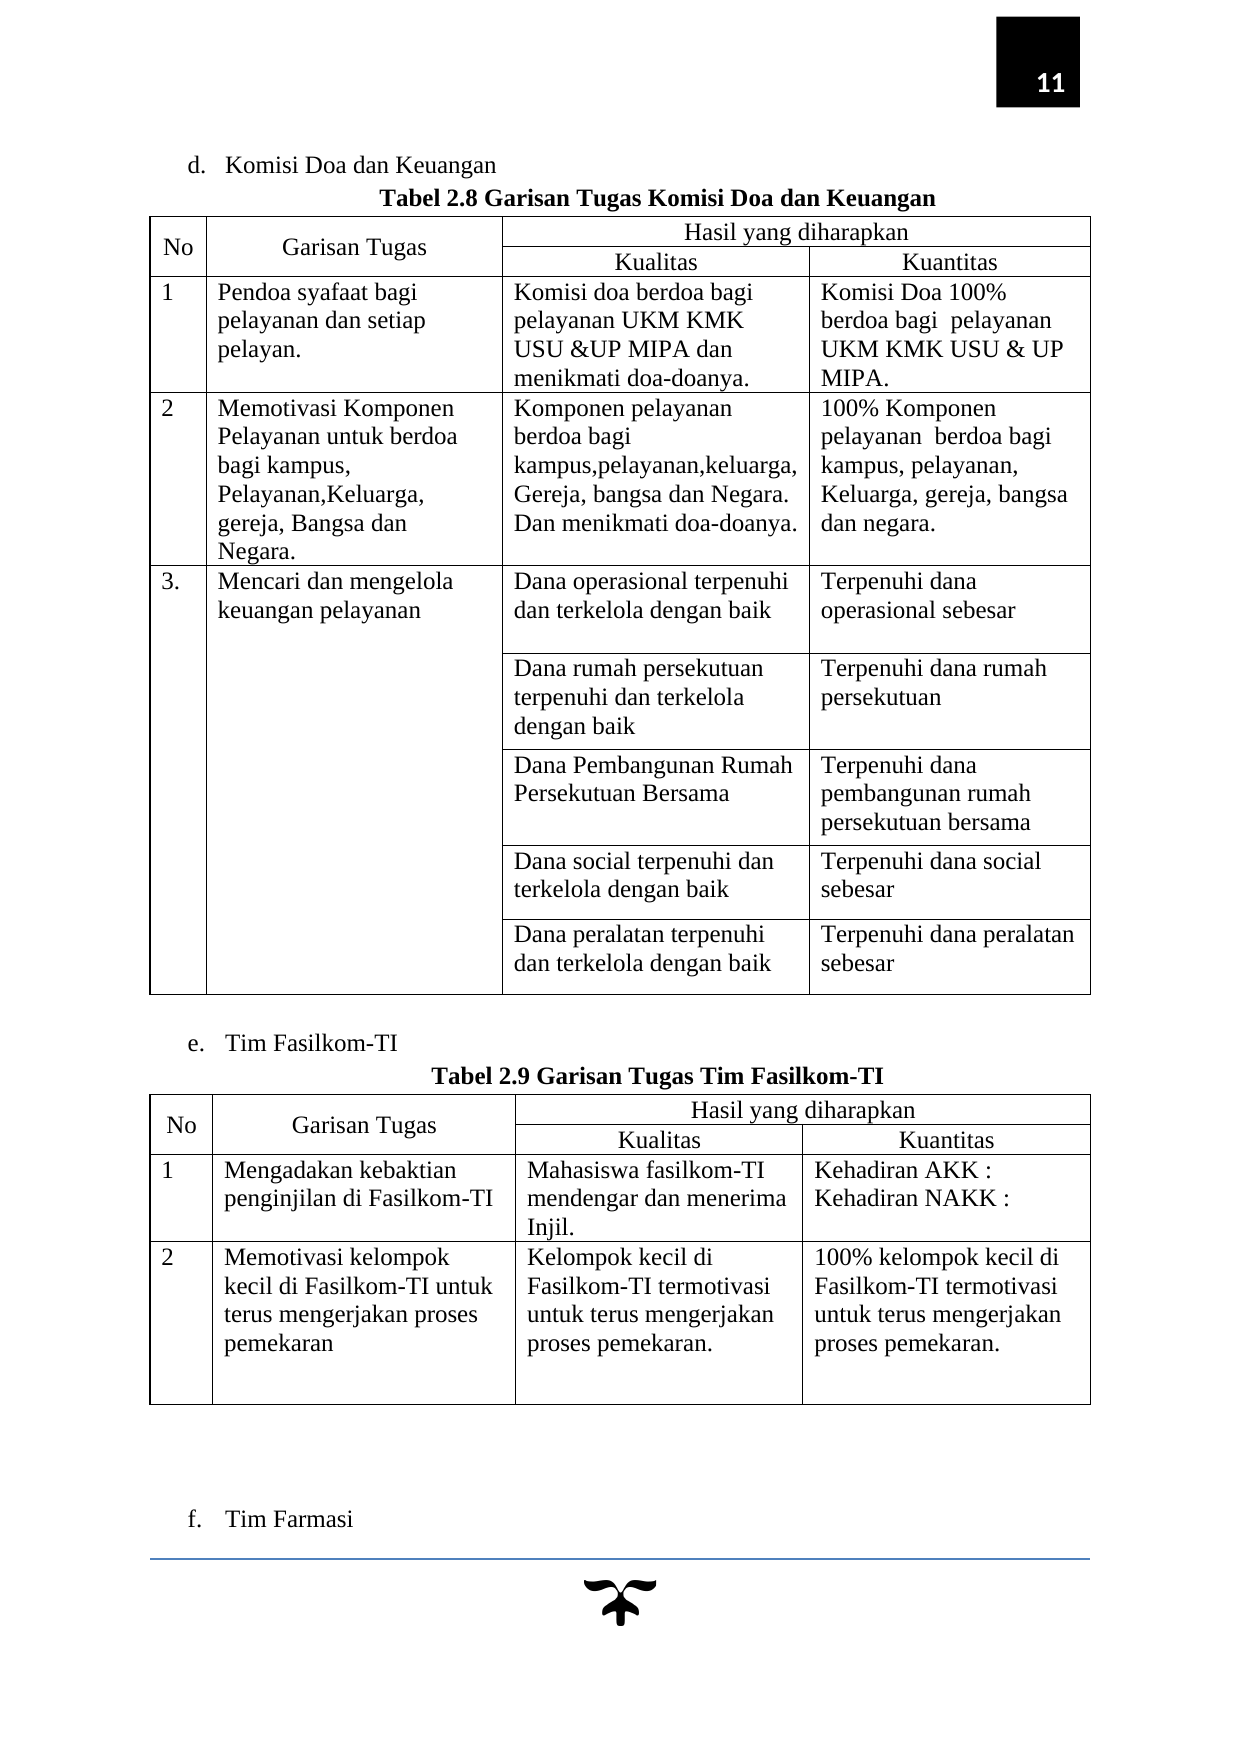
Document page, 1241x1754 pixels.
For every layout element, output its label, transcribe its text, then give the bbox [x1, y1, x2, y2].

table_cell Terpenuhi dana social sebesar [810, 846, 1090, 918]
table_cell 2 [151, 393, 206, 565]
table_cell Komponen pelayanan berdoa bagi kampus,pelayanan,keluarga, Gereja, bangsa dan Negara. Dan menikmati doa-doanya. [503, 393, 809, 565]
table_cell 100% kelompok kecil di Fasilkom-TI termotivasi untuk terus mengerjakan proses pemekaran. [803, 1242, 1090, 1404]
table_cell Dana social terpenuhi dan terkelola dengan baik [503, 846, 809, 918]
table_cell Memotivasi kelompok kecil di Fasilkom-TI untuk terus mengerjakan proses pemekaran [213, 1242, 515, 1404]
table_cell Terpenuhi dana rumah persekutuan [810, 654, 1090, 749]
table_cell Memotivasi Komponen Pelayanan untuk berdoa bagi kampus, Pelayanan,Keluarga, gereja, Bangsa dan Negara. [207, 393, 502, 565]
table_cell Terpenuhi dana operasional sebesar [810, 566, 1090, 652]
table_cell Dana rumah persekutuan terpenuhi dan terkelola dengan baik [503, 654, 809, 749]
list Tim Fasilkom-TI [187, 1028, 1090, 1057]
table_cell Dana operasional terpenuhi dan terkelola dengan baik [503, 566, 809, 652]
list Tim Farmasi [187, 1504, 1090, 1533]
table_cell 100% Komponen pelayanan berdoa bagi kampus, pelayanan, Keluarga, gereja, bangsa dan negara. [810, 393, 1090, 565]
table_cell Komisi Doa 100% berdoa bagi pelayanan UKM KMK USU & UP MIPA. [810, 277, 1090, 392]
table_cell Kelompok kecil di Fasilkom-TI termotivasi untuk terus mengerjakan proses pemekaran. [516, 1242, 802, 1404]
table_cell Mencari dan mengelola keuangan pelayanan [207, 566, 502, 994]
table_cell Mengadakan kebaktian penginjilan di Fasilkom-TI [213, 1155, 515, 1241]
table_cell 1 [151, 1155, 212, 1241]
table_cell Komisi doa berdoa bagi pelayanan UKM KMK USU &UP MIPA dan menikmati doa-doanya. [503, 277, 809, 392]
table_header Garisan Tugas [207, 217, 502, 276]
table_cell Terpenuhi dana pembangunan rumah persekutuan bersama [810, 750, 1090, 845]
table_cell Kuantitas [810, 247, 1090, 276]
table_cell 1 [151, 277, 206, 392]
table_cell Dana peralatan terpenuhi dan terkelola dengan baik [503, 920, 809, 994]
table_cell Terpenuhi dana peralatan sebesar [810, 920, 1090, 994]
table_cell 3. [151, 566, 206, 994]
table_cell 2 [151, 1242, 212, 1404]
table_header No [151, 217, 206, 276]
table_header No [151, 1095, 212, 1154]
table_cell Mahasiswa fasilkom-TI mendengar dan menerima Injil. [516, 1155, 802, 1241]
list Komisi Doa dan Keuangan [187, 150, 1090, 179]
table_cell Kualitas [503, 247, 809, 276]
table_header Hasil yang diharapkan [503, 217, 1090, 246]
list Tabel 2.8 Garisan Tugas Komisi Doa dan Keuangan [225, 183, 1090, 212]
table_cell Dana Pembangunan Rumah Persekutuan Bersama [503, 750, 809, 845]
table_header Hasil yang diharapkan [516, 1095, 1090, 1124]
table_cell Kualitas [516, 1125, 802, 1154]
table_cell Kuantitas [803, 1125, 1090, 1154]
table_header Garisan Tugas [213, 1095, 515, 1154]
list Tabel 2.9 Garisan Tugas Tim Fasilkom-TI [225, 1061, 1090, 1090]
table_cell Pendoa syafaat bagi pelayanan dan setiap pelayan. [207, 277, 502, 392]
table_cell Kehadiran AKK : Kehadiran NAKK : [803, 1155, 1090, 1241]
